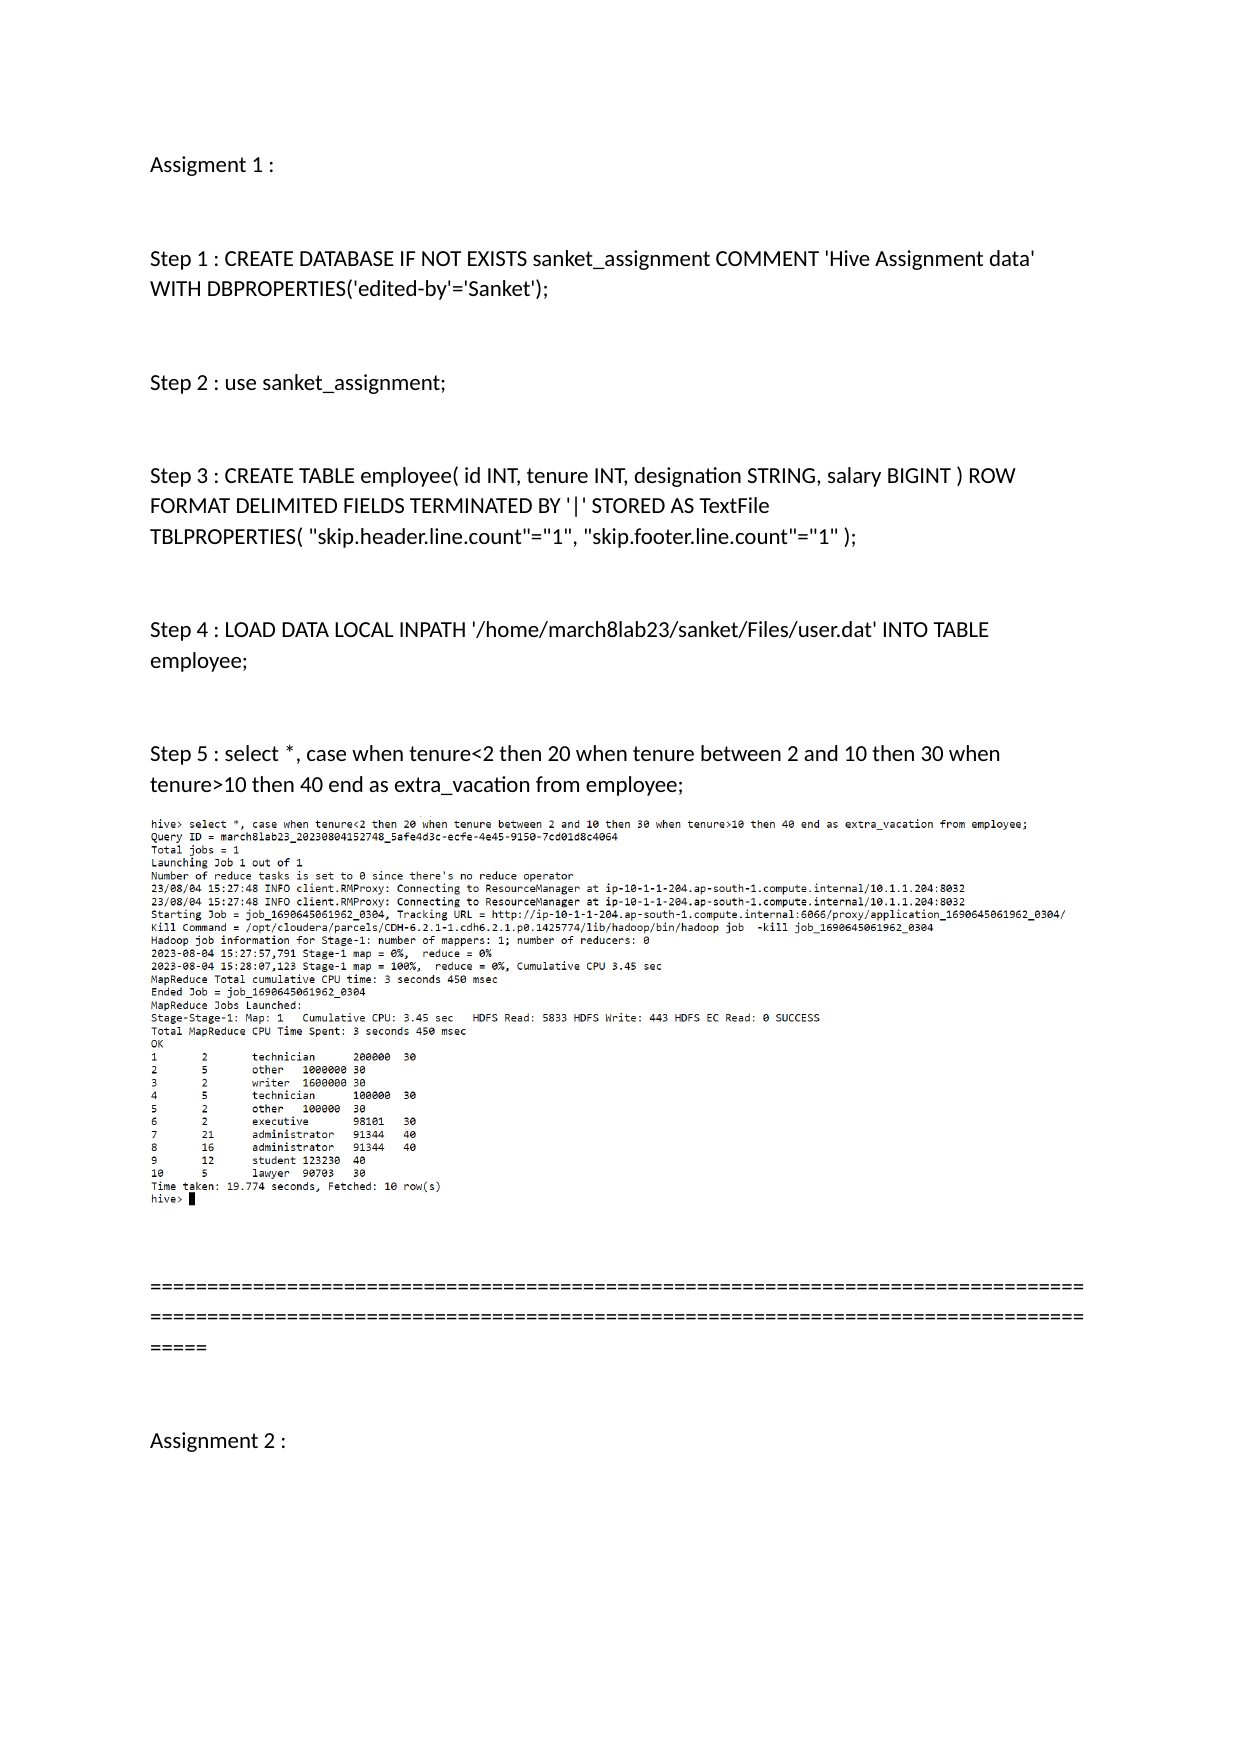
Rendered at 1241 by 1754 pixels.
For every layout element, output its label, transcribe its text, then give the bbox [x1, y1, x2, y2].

text Step 5 : select *, case when tenure<2 then 20 when tenure between 2 and 10 then 30 when tenure>10 then 40 end as extra_vacation from employee; [150, 739, 1090, 798]
text Assignment 2 : [150, 1426, 1090, 1454]
text Step 3 : CREATE TABLE employee( id INT, tenure INT, designation STRING, salary BIGINT ) ROW FORMAT DELIMITED FIELDS TERMINATED BY '|' STORED AS TextFile TBLPROPERTIES( "skip.header.line.count"="1", "skip.footer.line.count"="1" ); [150, 461, 1090, 550]
text ========================================================================================================================================================================= [150, 1272, 1090, 1361]
text Assigment 1 : [150, 150, 1090, 178]
text Step 1 : CREATE DATABASE IF NOT EXISTS sanket_assignment COMMENT 'Hive Assignment data' WITH DBPROPERTIES('edited-by'='Sanket'); [150, 244, 1090, 302]
text Step 2 : use sanket_assignment; [150, 368, 1090, 396]
text Step 4 : LOAD DATA LOCAL INPATH '/home/march8lab23/sanket/Files/user.dat' INTO TABLE employee; [150, 616, 1090, 674]
picture [150, 816, 1091, 1207]
